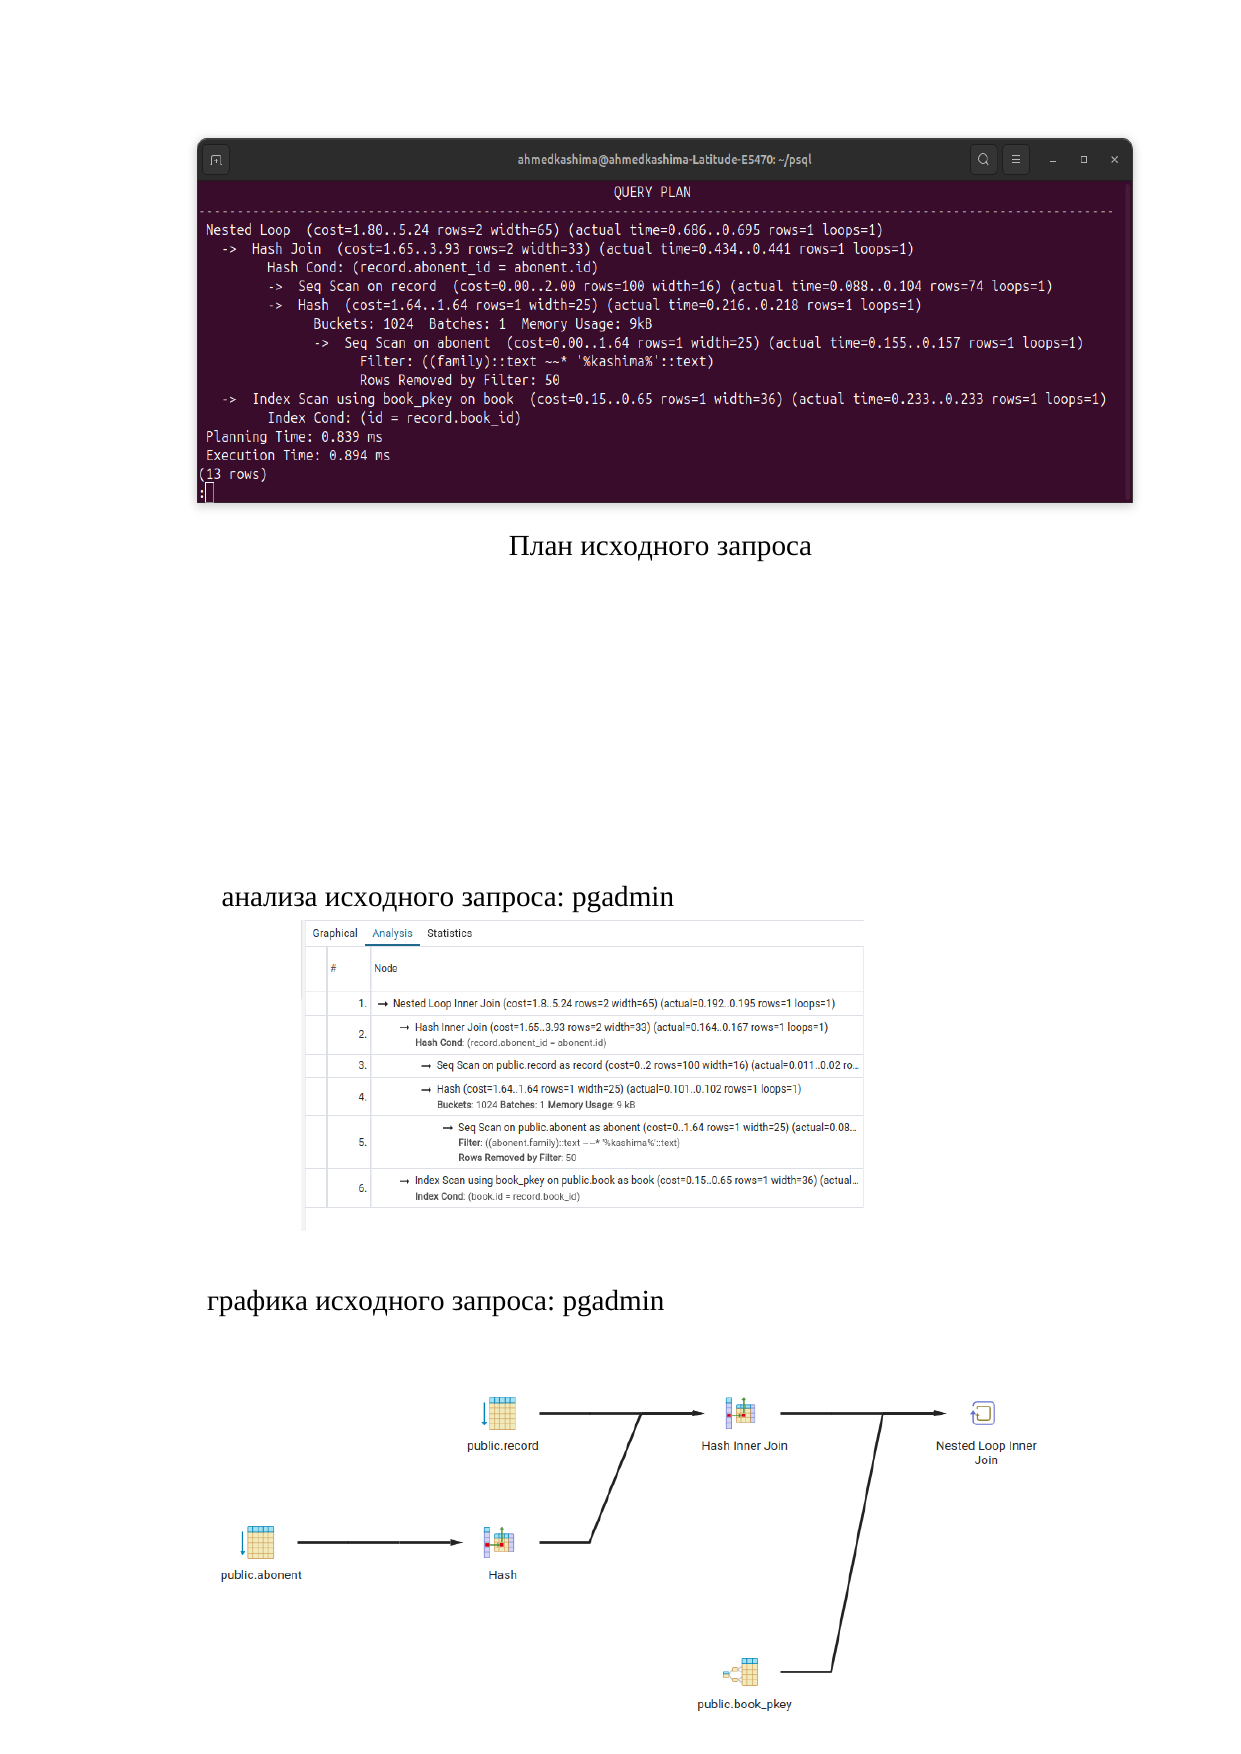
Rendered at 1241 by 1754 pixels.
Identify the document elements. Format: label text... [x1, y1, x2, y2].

picture [199, 1379, 1130, 1711]
text План исходного запроса [398, 528, 1152, 561]
text графика исходного запроса: pgadmin [207, 1283, 1152, 1316]
text анализа исходного запроса: pgadmin [207, 879, 1152, 913]
picture [301, 920, 864, 1231]
picture [177, 118, 1152, 528]
